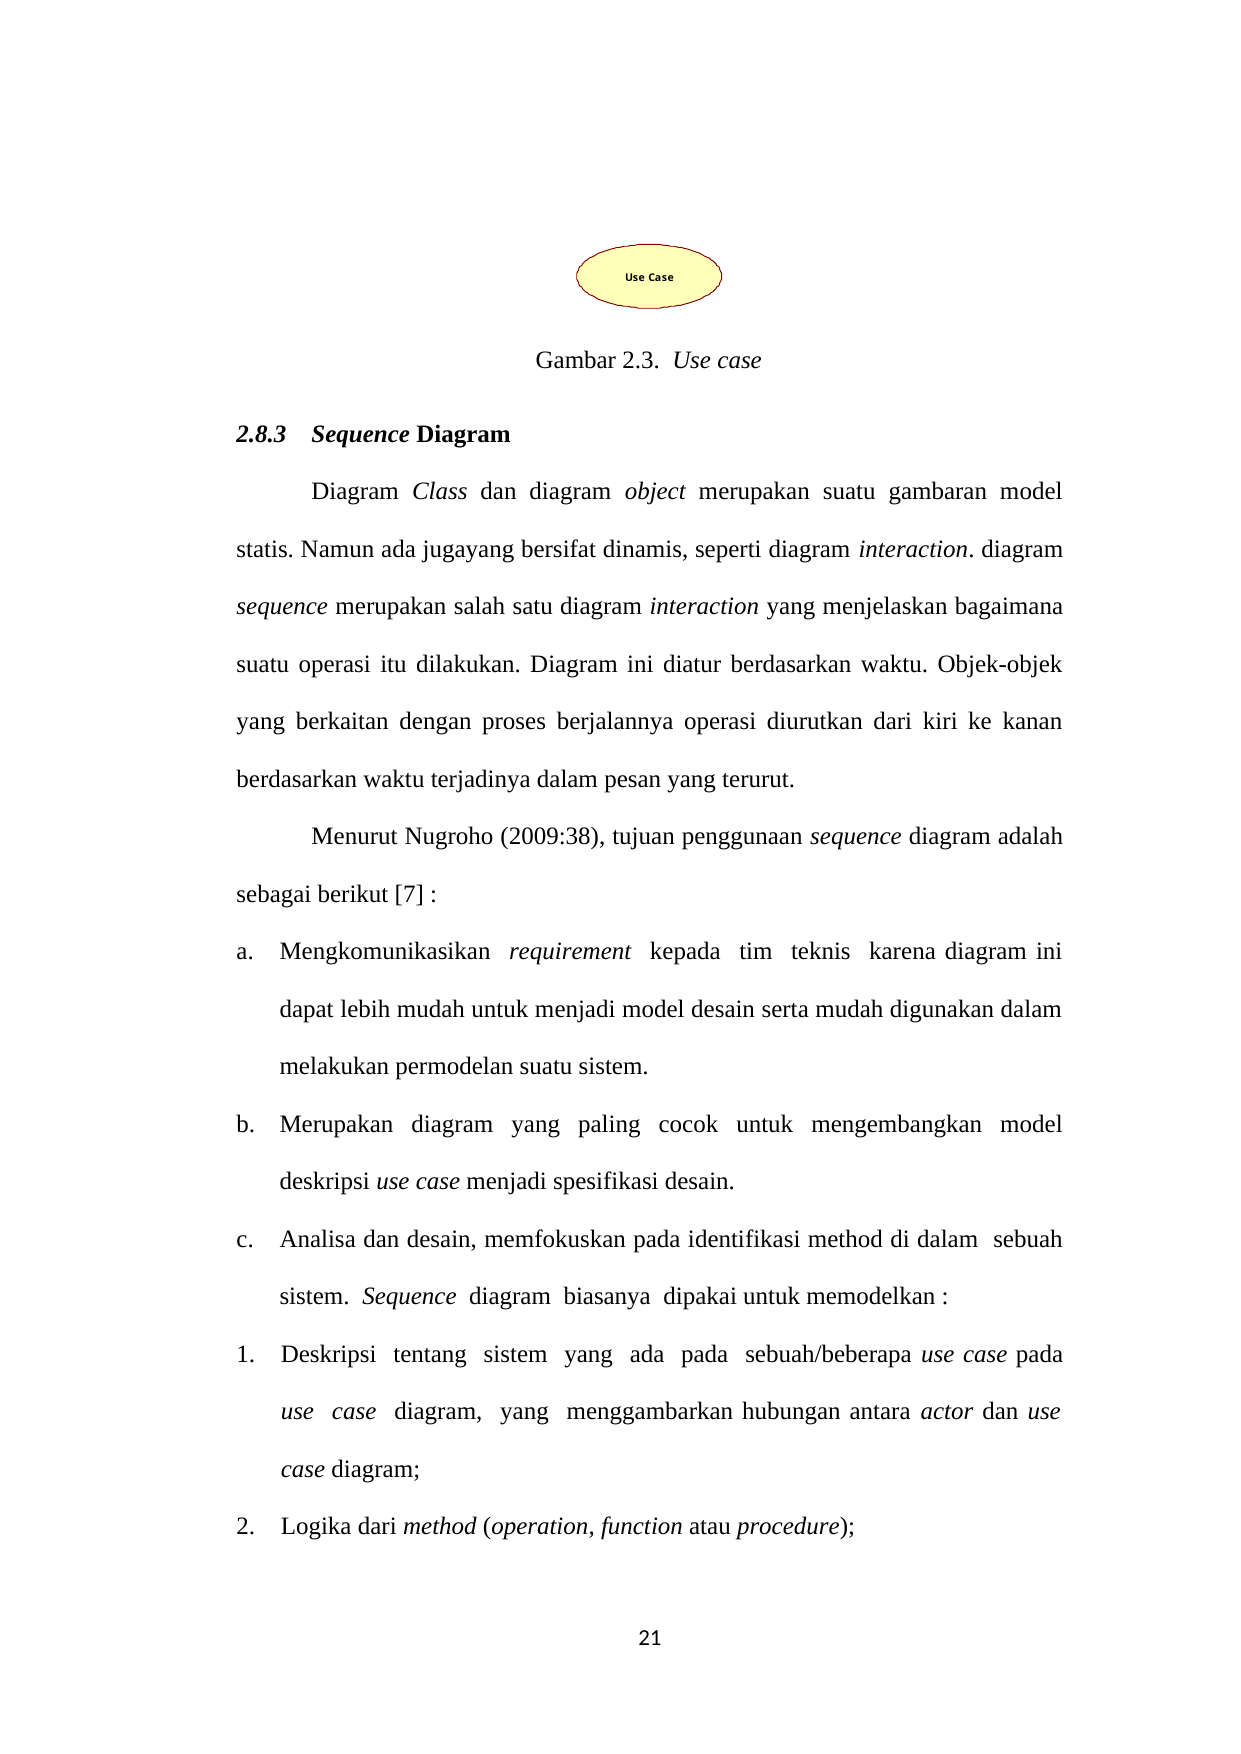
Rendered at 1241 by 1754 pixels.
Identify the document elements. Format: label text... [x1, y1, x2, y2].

list Deskripsi tentang sistem yang ada pada sebuah/beberapa use case pada use case diagram, yang menggambarkan hubungan antara actor dan use case diagram; [236, 1339, 1063, 1483]
list a. Mengkomunikasikan requirement kepada tim teknis karena diagram ini dapat lebih mudah untuk menjadi model desain serta mudah digunakan dalam melakukan permodelan suatu sistem. [236, 936, 1063, 1080]
list Menurut Nugroho (2009:38), tujuan penggunaan sequence diagram adalah sebagai berikut [7] : [236, 821, 1063, 908]
list c. Analisa dan desain, memfokuskan pada identifikasi method di dalam sebuah sistem. Sequence diagram biasanya dipakai untuk memodelkan : [236, 1224, 1063, 1310]
subtitle Sequence Diagram [236, 419, 1063, 448]
list Gambar 2.3. Use case [236, 345, 1063, 373]
list b. Merupakan diagram yang paling cocok untuk mengembangkan model deskripsi use case menjadi spesifikasi desain. [236, 1109, 1063, 1195]
list Logika dari method (operation, function atau procedure); [236, 1511, 1063, 1540]
list Diagram Class dan diagram object merupakan suatu gambaran model statis. Namun ada jugayang bersifat dinamis, seperti diagram interaction. diagram sequence merupakan salah satu diagram interaction yang menjelaskan bagaimana suatu operasi itu dilakukan. Diagram ini diatur berdasarkan waktu. Objek-objek yang berkaitan dengan proses berjalannya operasi diurutkan dari kiri ke kanan berdasarkan waktu terjadinya dalam pesan yang terurut. [236, 476, 1063, 793]
